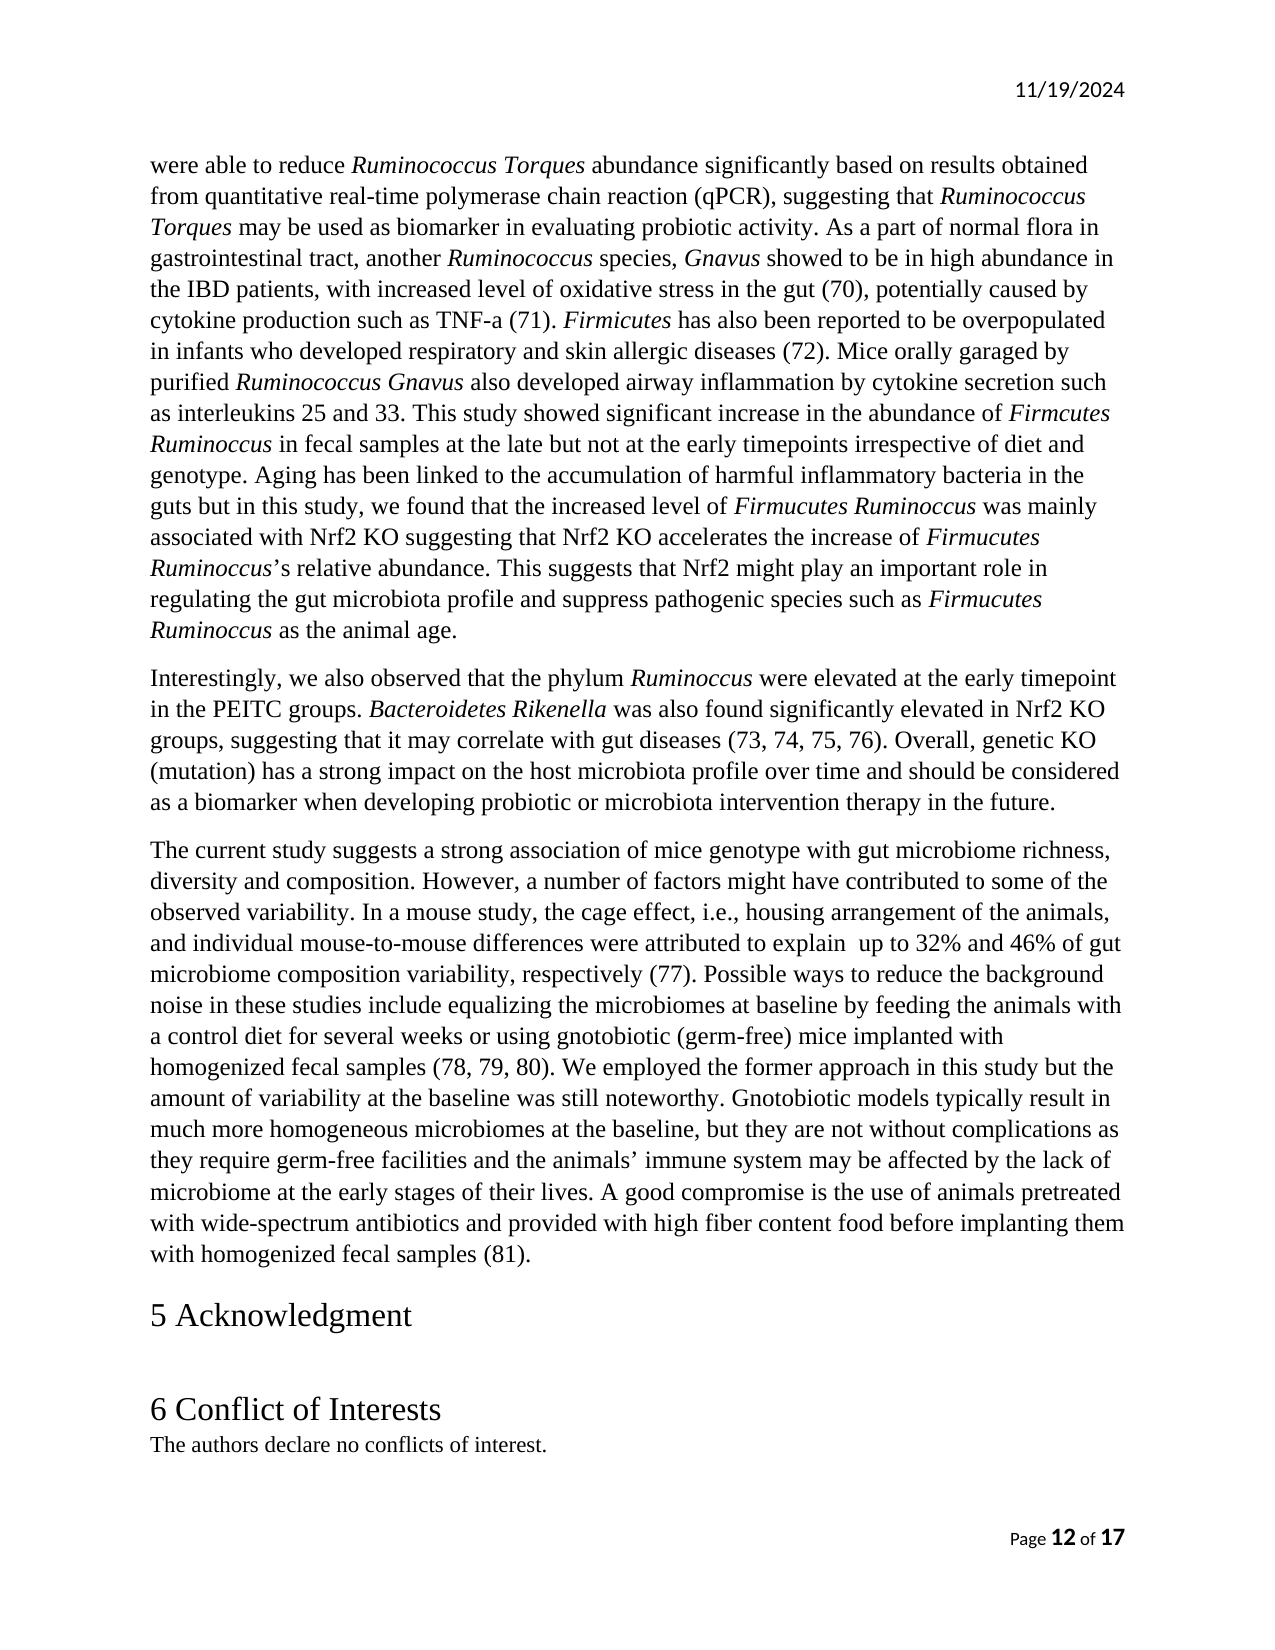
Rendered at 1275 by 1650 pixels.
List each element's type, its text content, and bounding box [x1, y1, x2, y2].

text Interestingly, we also observed that the phylum Ruminoccus were elevated at the early timepoint in the PEITC groups. Bacteroidetes Rikenella was also found significantly elevated in Nrf2 KO groups, suggesting that it may correlate with gut diseases (73, 74, 75, 76). Overall, genetic KO (mutation) has a strong impact on the host microbiota profile over time and should be considered as a biomarker when developing probiotic or microbiota intervention therapy in the future. [150, 663, 1125, 816]
subtitle 6 Conflict of Interests [150, 1389, 1125, 1428]
text The authors declare no conflicts of interest. [150, 1431, 1125, 1457]
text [150, 150, 1125, 644]
text The current study suggests a strong association of mice genotype with gut microbiome richness, diversity and composition. However, a number of factors might have contributed to some of the observed variability. In a mouse study, the cage effect, i.e., housing arrangement of the animals, and individual mouse-to-mouse differences were attributed to explain up to 32% and 46% of gut microbiome composition variability, respectively (77). Possible ways to reduce the background noise in these studies include equalizing the microbiomes at baseline by feeding the animals with a control diet for several weeks or using gnotobiotic (germ-free) mice implanted with homogenized fecal samples (78, 79, 80). We employed the former approach in this study but the amount of variability at the baseline was still noteworthy. Gnotobiotic models typically result in much more homogeneous microbiomes at the baseline, but they are not without complications as they require germ-free facilities and the animals’ immune system may be affected by the lack of microbiome at the early stages of their lives. A good compromise is the use of animals pretreated with wide-spectrum antibiotics and provided with high fiber content food before implanting them with homogenized fecal samples (81). [150, 835, 1125, 1267]
subtitle 5 Acknowledgment [150, 1295, 1125, 1333]
